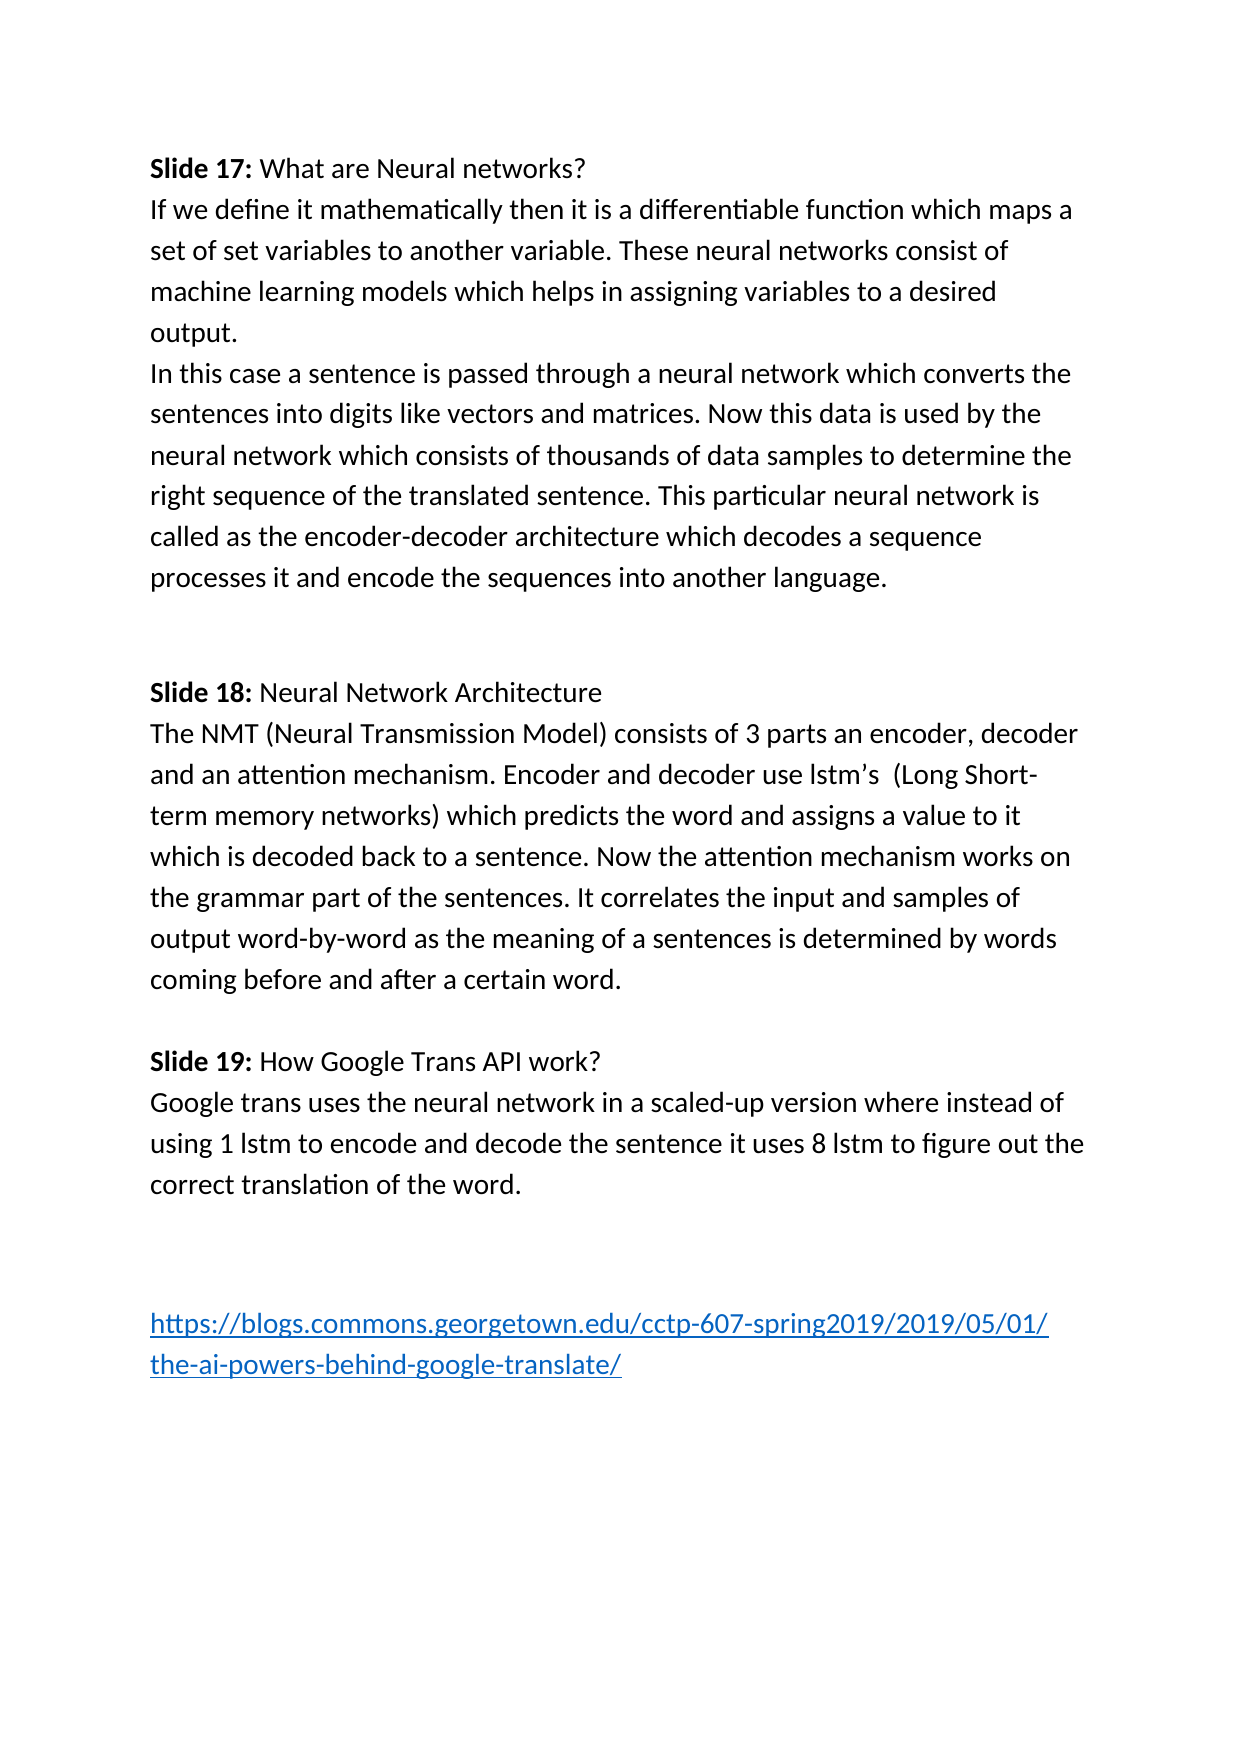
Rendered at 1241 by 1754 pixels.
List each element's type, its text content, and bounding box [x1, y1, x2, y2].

text Slide 19: How Google Trans API work? [150, 1043, 1090, 1079]
text The NMT (Neural Transmission Model) consists of 3 parts an encoder, decoder and an attention mechanism. Encoder and decoder use lstm’s (Long Short-term memory networks) which predicts the word and assigns a value to it which is decoded back to a sentence. Now the attention mechanism works on the grammar part of the sentences. It correlates the input and samples of output word-by-word as the meaning of a sentences is determined by words coming before and after a certain word. [150, 716, 1090, 997]
text In this case a sentence is passed through a neural network which converts the sentences into digits like vectors and matrices. Now this data is used by the neural network which consists of thousands of data samples to determine the right sequence of the translated sentence. This particular neural network is called as the encoder-decoder architecture which decodes a sequence processes it and encode the sequences into another language. [150, 355, 1090, 595]
text Slide 18: Neural Network Architecture [150, 674, 1090, 710]
text https://blogs.commons.georgetown.edu/cctp-607-spring2019/2019/05/01/the-ai-powers-behind-google-translate/ [150, 1305, 1090, 1382]
text Slide 17: What are Neural networks? [150, 150, 1090, 186]
text If we define it mathematically then it is a differentiable function which maps a set of set variables to another variable. These neural networks consist of machine learning models which helps in assigning variables to a desired output. [150, 191, 1090, 349]
text Google trans uses the neural network in a scaled-up version where instead of using 1 lstm to encode and decode the sentence it uses 8 lstm to figure out the correct translation of the word. [150, 1084, 1090, 1201]
